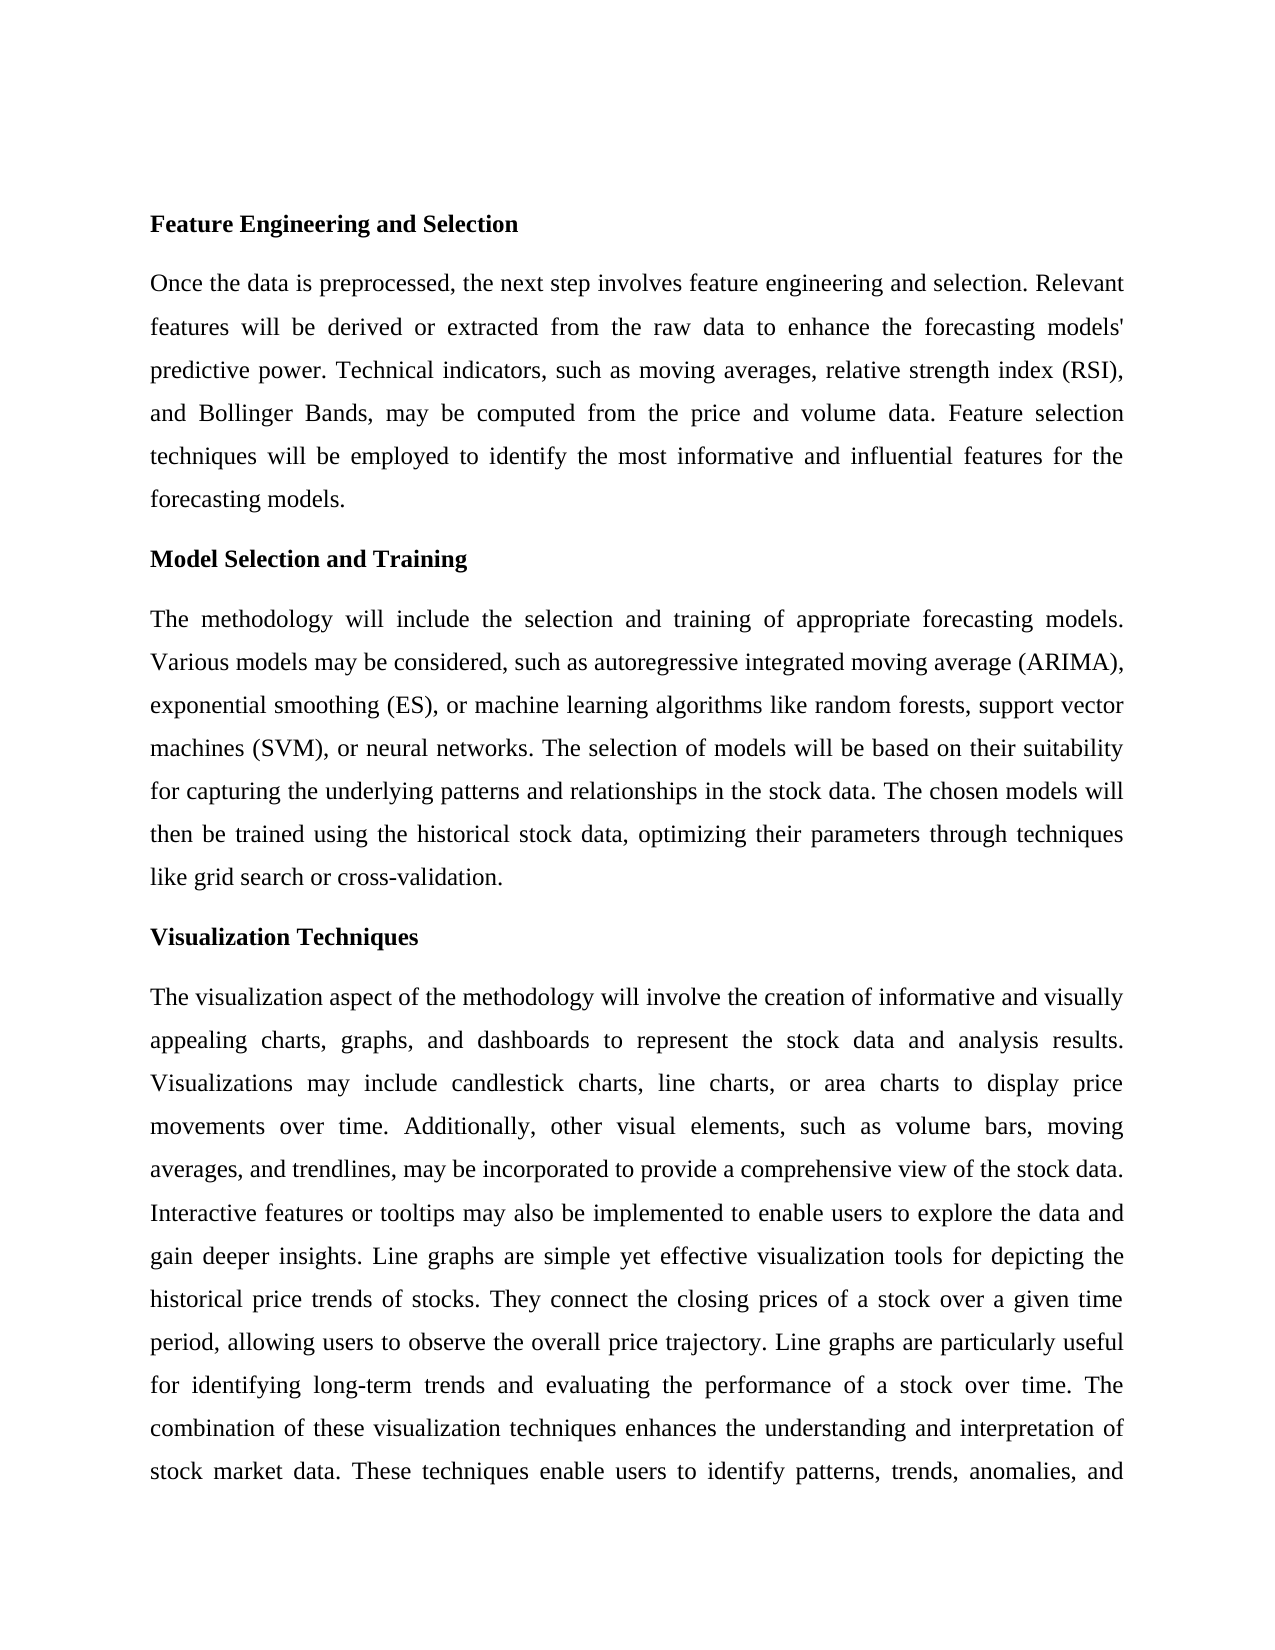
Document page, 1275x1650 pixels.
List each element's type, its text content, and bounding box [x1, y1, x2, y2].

text Model Selection and Training [150, 544, 1125, 573]
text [150, 982, 1125, 1485]
text The methodology will include the selection and training of appropriate forecasting models. Various models may be considered, such as autoregressive integrated moving average (ARIMA), exponential smoothing (ES), or machine learning algorithms like random forests, support vector machines (SVM), or neural networks. The selection of models will be based on their suitability for capturing the underlying patterns and relationships in the stock data. The chosen models will then be trained using the historical stock data, optimizing their parameters through techniques like grid search or cross-validation. [150, 604, 1125, 891]
text Visualization Techniques [150, 922, 1125, 951]
text Once the data is preprocessed, the next step involves feature engineering and selection. Relevant features will be derived or extracted from the raw data to enhance the forecasting models' predictive power. Technical indicators, such as moving averages, relative strength index (RSI), and Bollinger Bands, may be computed from the price and volume data. Feature selection techniques will be employed to identify the most informative and influential features for the forecasting models. [150, 268, 1125, 513]
text Feature Engineering and Selection [150, 209, 1125, 237]
